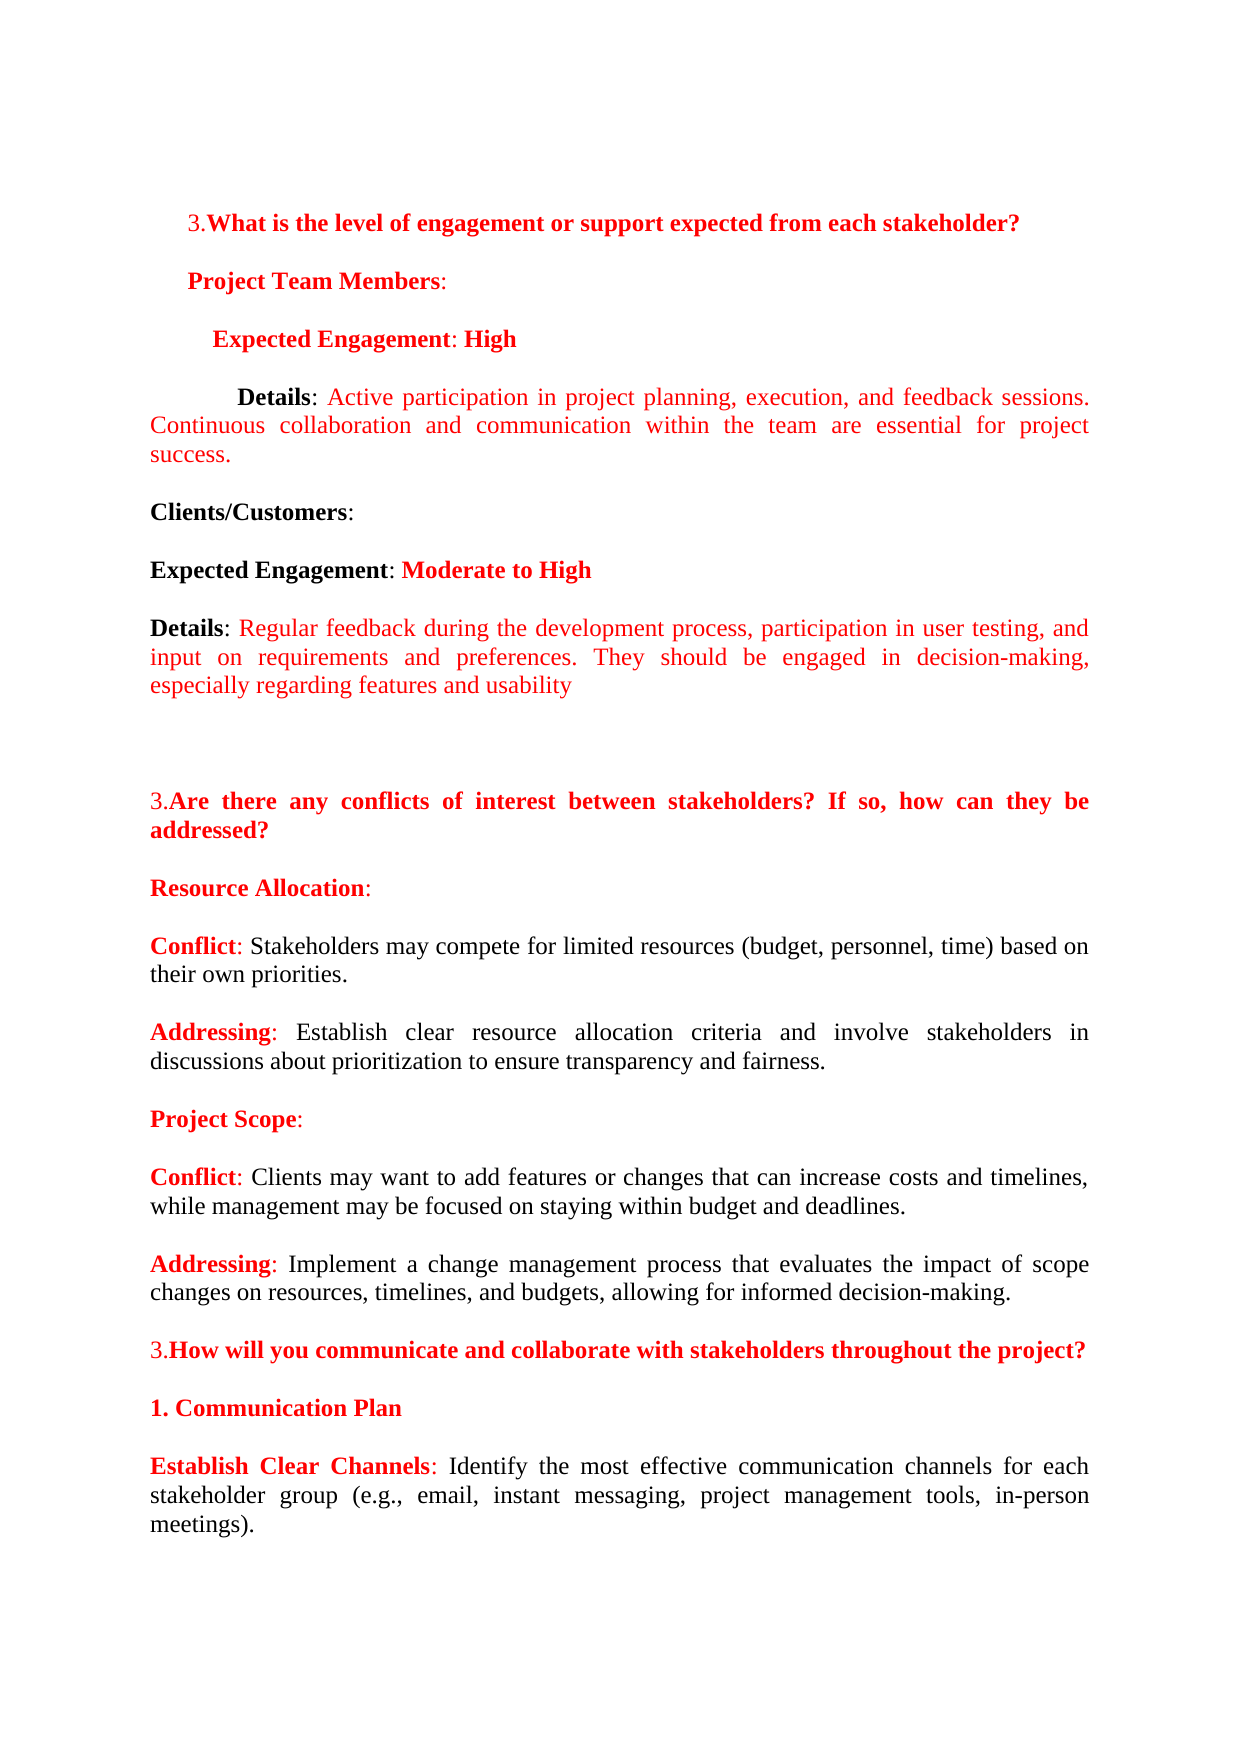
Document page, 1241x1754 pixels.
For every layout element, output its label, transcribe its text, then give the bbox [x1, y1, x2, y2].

text Expected Engagement: Moderate to High [150, 555, 1090, 584]
text Conflict: Clients may want to add features or changes that can increase costs and timelines, while management may be focused on staying within budget and deadlines. [150, 1162, 1090, 1219]
text Conflict: Stakeholders may compete for limited resources (budget, personnel, time) based on their own priorities. [150, 931, 1090, 988]
text 1. Communication Plan [150, 1393, 1090, 1422]
text Clients/Customers: [150, 497, 1090, 526]
text Addressing: Implement a change management process that evaluates the impact of scope changes on resources, timelines, and budgets, allowing for informed decision-making. [150, 1249, 1090, 1306]
text Expected Engagement: High [150, 324, 1090, 352]
text Establish Clear Channels: Identify the most effective communication channels for each stakeholder group (e.g., email, instant messaging, project management tools, in-person meetings). [150, 1451, 1090, 1537]
text Project Team Members: [187, 266, 1090, 294]
text 3.How will you communicate and collaborate with stakeholders throughout the project? [150, 1335, 1090, 1364]
text 3.Are there any conflicts of interest between stakeholders? If so, how can they be addressed? [150, 786, 1090, 844]
text Details: Active participation in project planning, execution, and feedback sessions. Continuous collaboration and communication within the team are essential for project success. [150, 382, 1090, 468]
text 3.What is the level of engagement or support expected from each stakeholder? [187, 208, 1090, 237]
text Addressing: Establish clear resource allocation criteria and involve stakeholders in discussions about prioritization to ensure transparency and fairness. [150, 1017, 1090, 1075]
text Project Scope: [150, 1104, 1090, 1133]
text Resource Allocation: [150, 873, 1090, 902]
text Details: Regular feedback during the development process, participation in user testing, and input on requirements and preferences. They should be engaged in decision-making, especially regarding features and usability [150, 613, 1090, 699]
